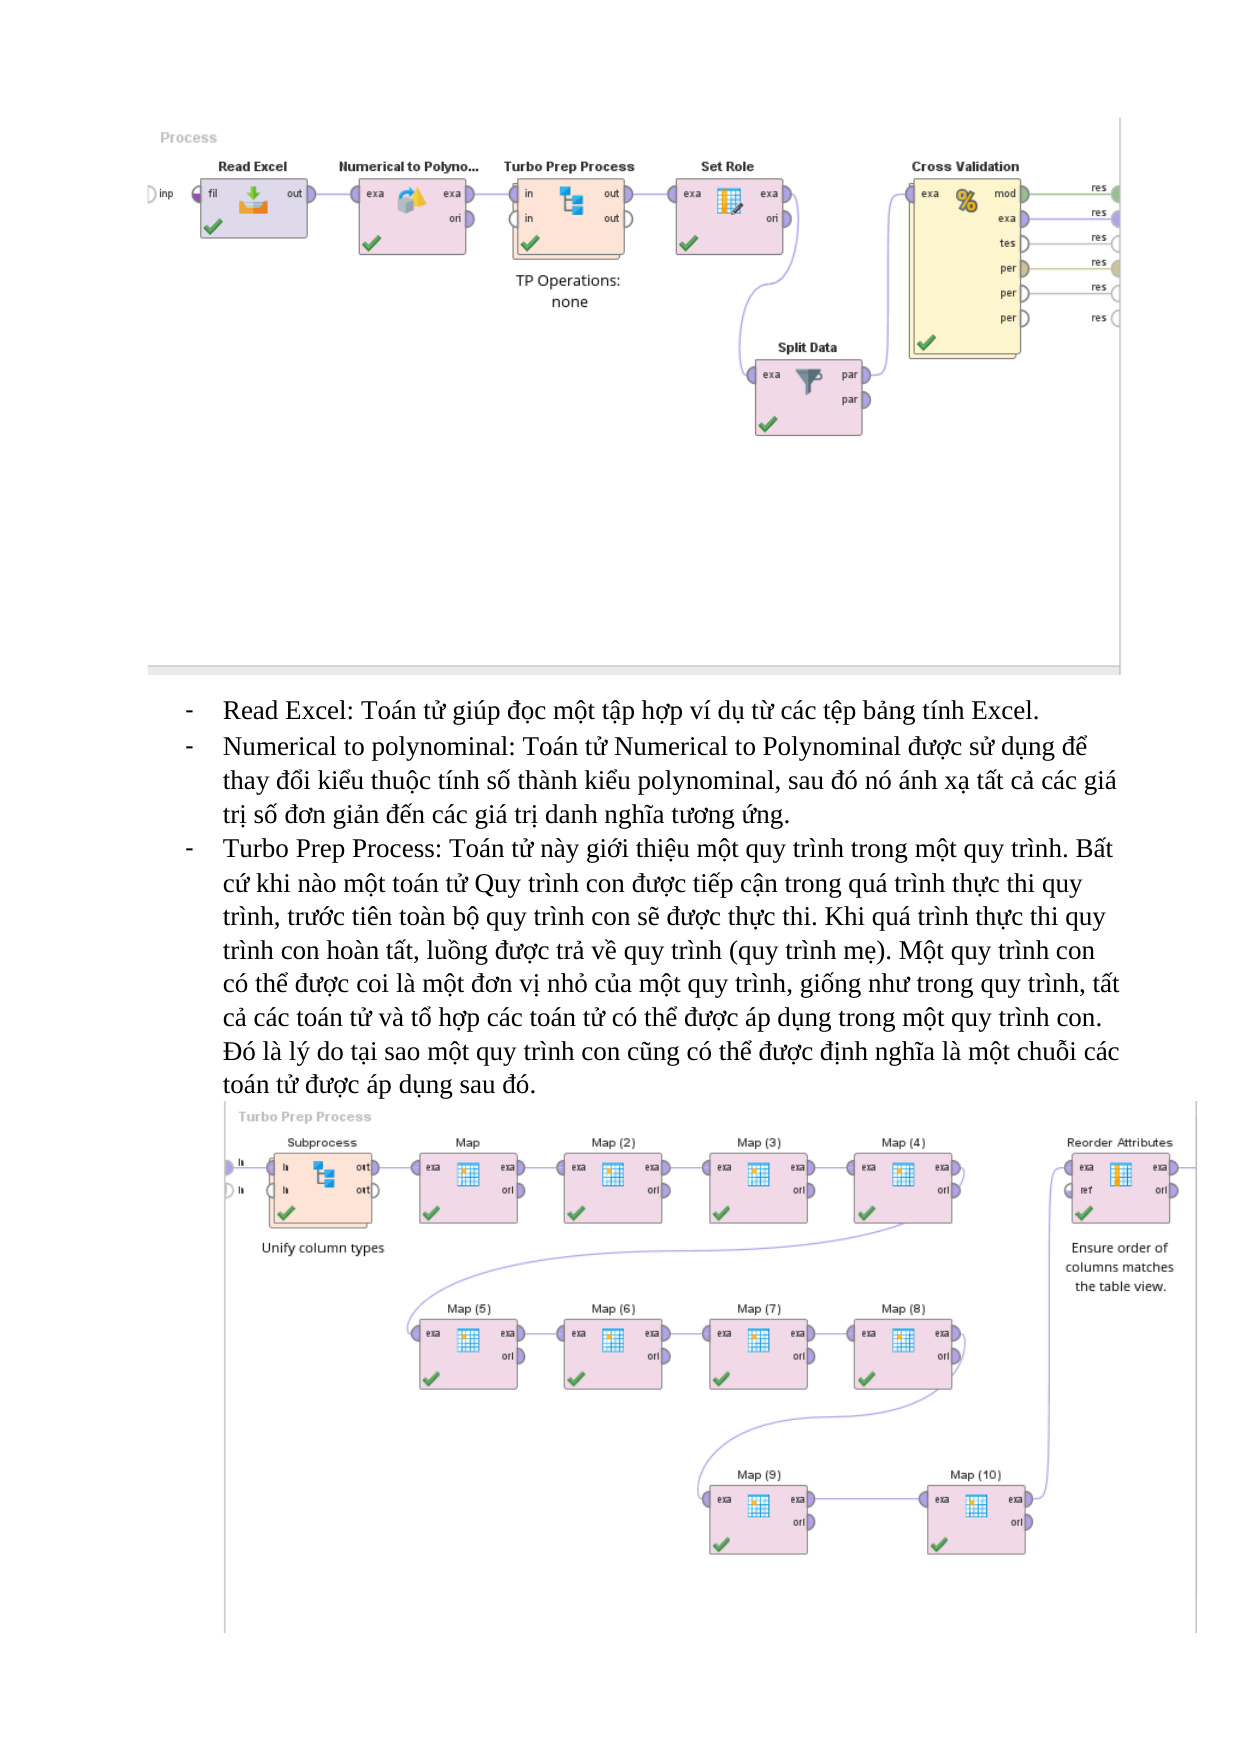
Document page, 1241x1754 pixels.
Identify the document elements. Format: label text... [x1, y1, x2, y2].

picture [147, 118, 1123, 675]
list Turbo Prep Process: Toán tử này giới thiệu một quy trình trong một quy trình. Bất cứ khi nào một toán tử Quy trình con được tiếp cận trong quá trình thực thi quy trình, trước tiên toàn bộ quy trình con sẽ được thực thi. Khi quá trình thực thi quy trình con hoàn tất, luồng được trả về quy trình (quy trình mẹ). Một quy trình con có thể được coi là một đơn vị nhỏ của một quy trình, giống như trong quy trình, tất cả các toán tử và tổ hợp các toán tử có thể được áp dụng trong một quy trình con. Đó là lý do tại sao một quy trình con cũng có thể được định nghĩa là một chuỗi các toán tử được áp dụng sau đó. [185, 831, 1122, 1099]
list Read Excel: Toán tử giúp đọc một tập hợp ví dụ từ các tệp bảng tính Excel. [185, 693, 1122, 726]
picture [222, 1101, 1198, 1633]
list Numerical to polynominal: Toán tử Numerical to Polynominal được sử dụng để thay đổi kiểu thuộc tính số thành kiểu polynominal, sau đó nó ánh xạ tất cả các giá trị số đơn giản đến các giá trị danh nghĩa tương ứng. [185, 729, 1122, 829]
